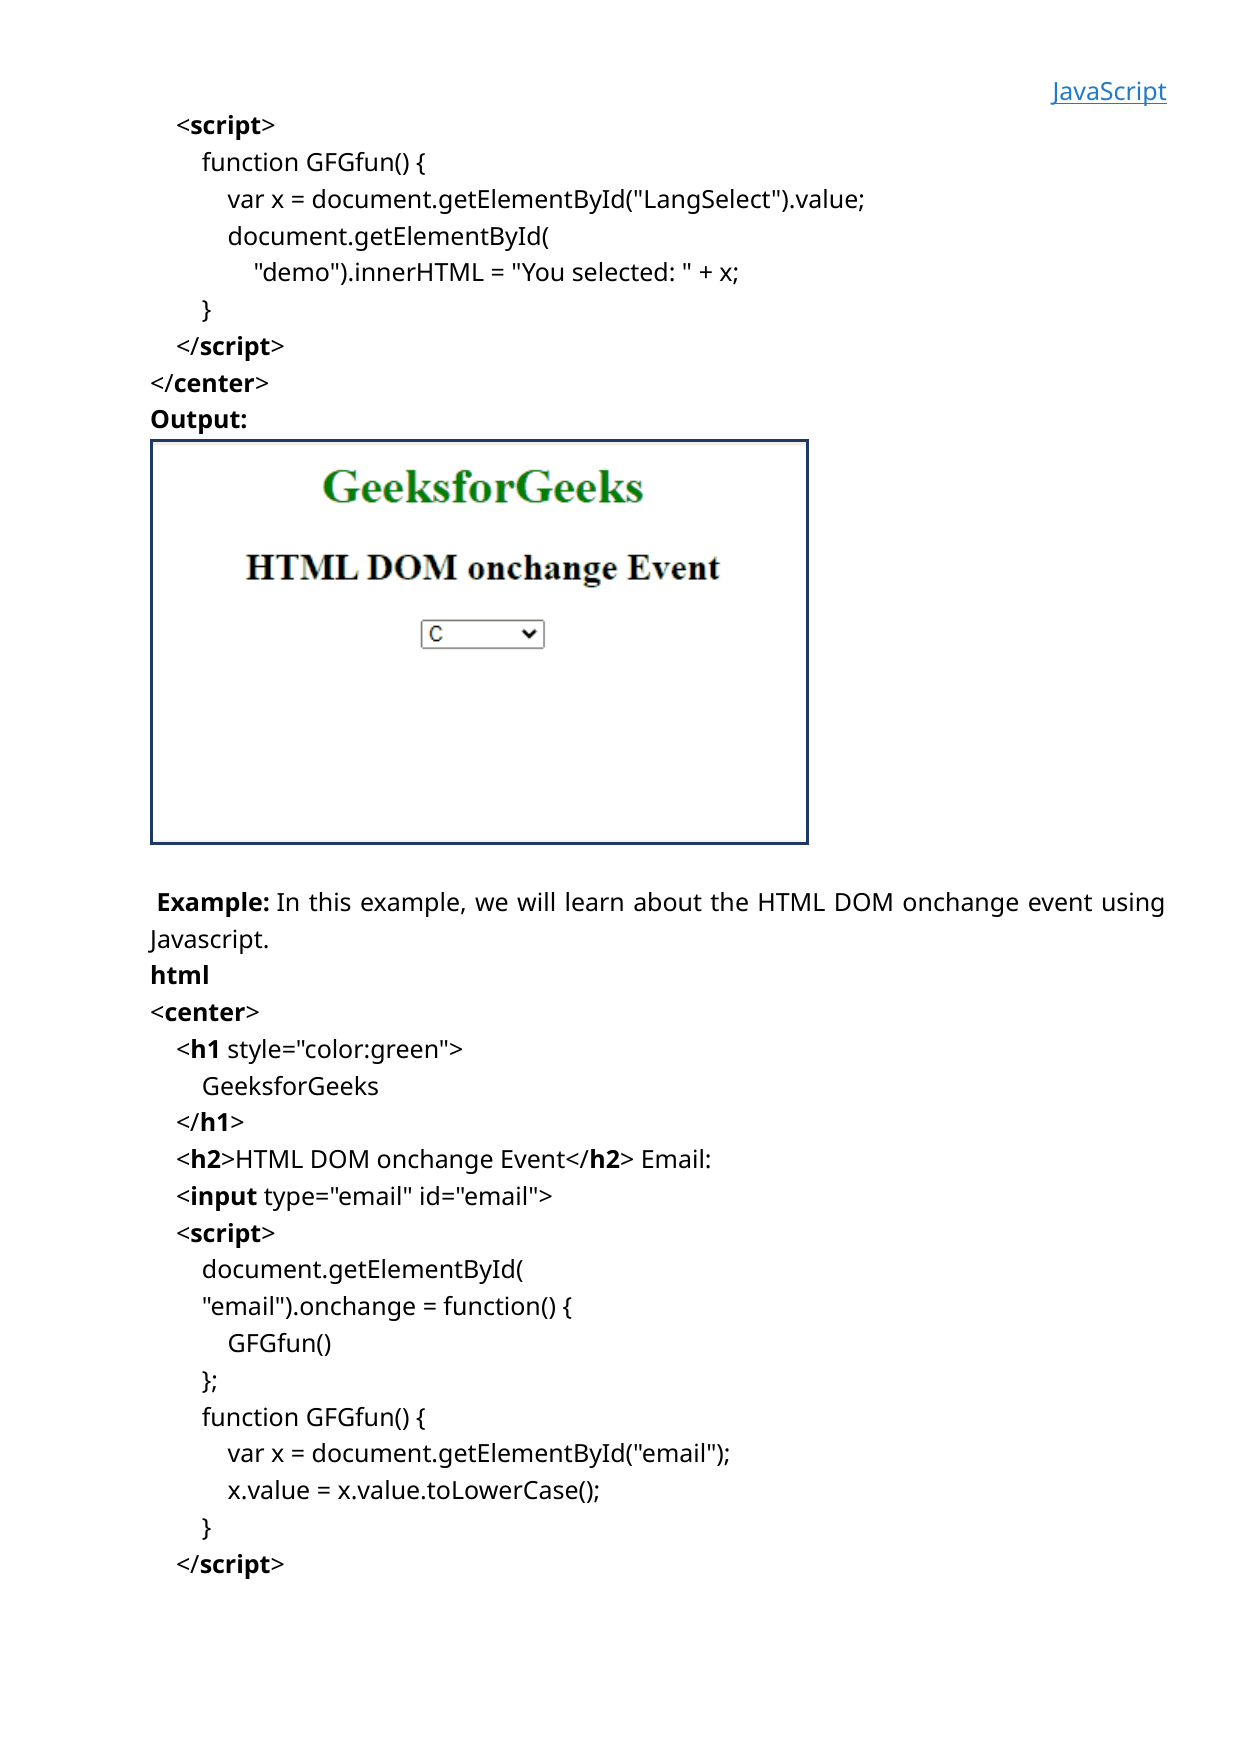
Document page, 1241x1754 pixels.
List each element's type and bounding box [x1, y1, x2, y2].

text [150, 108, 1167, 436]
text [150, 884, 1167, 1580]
picture [153, 442, 806, 842]
